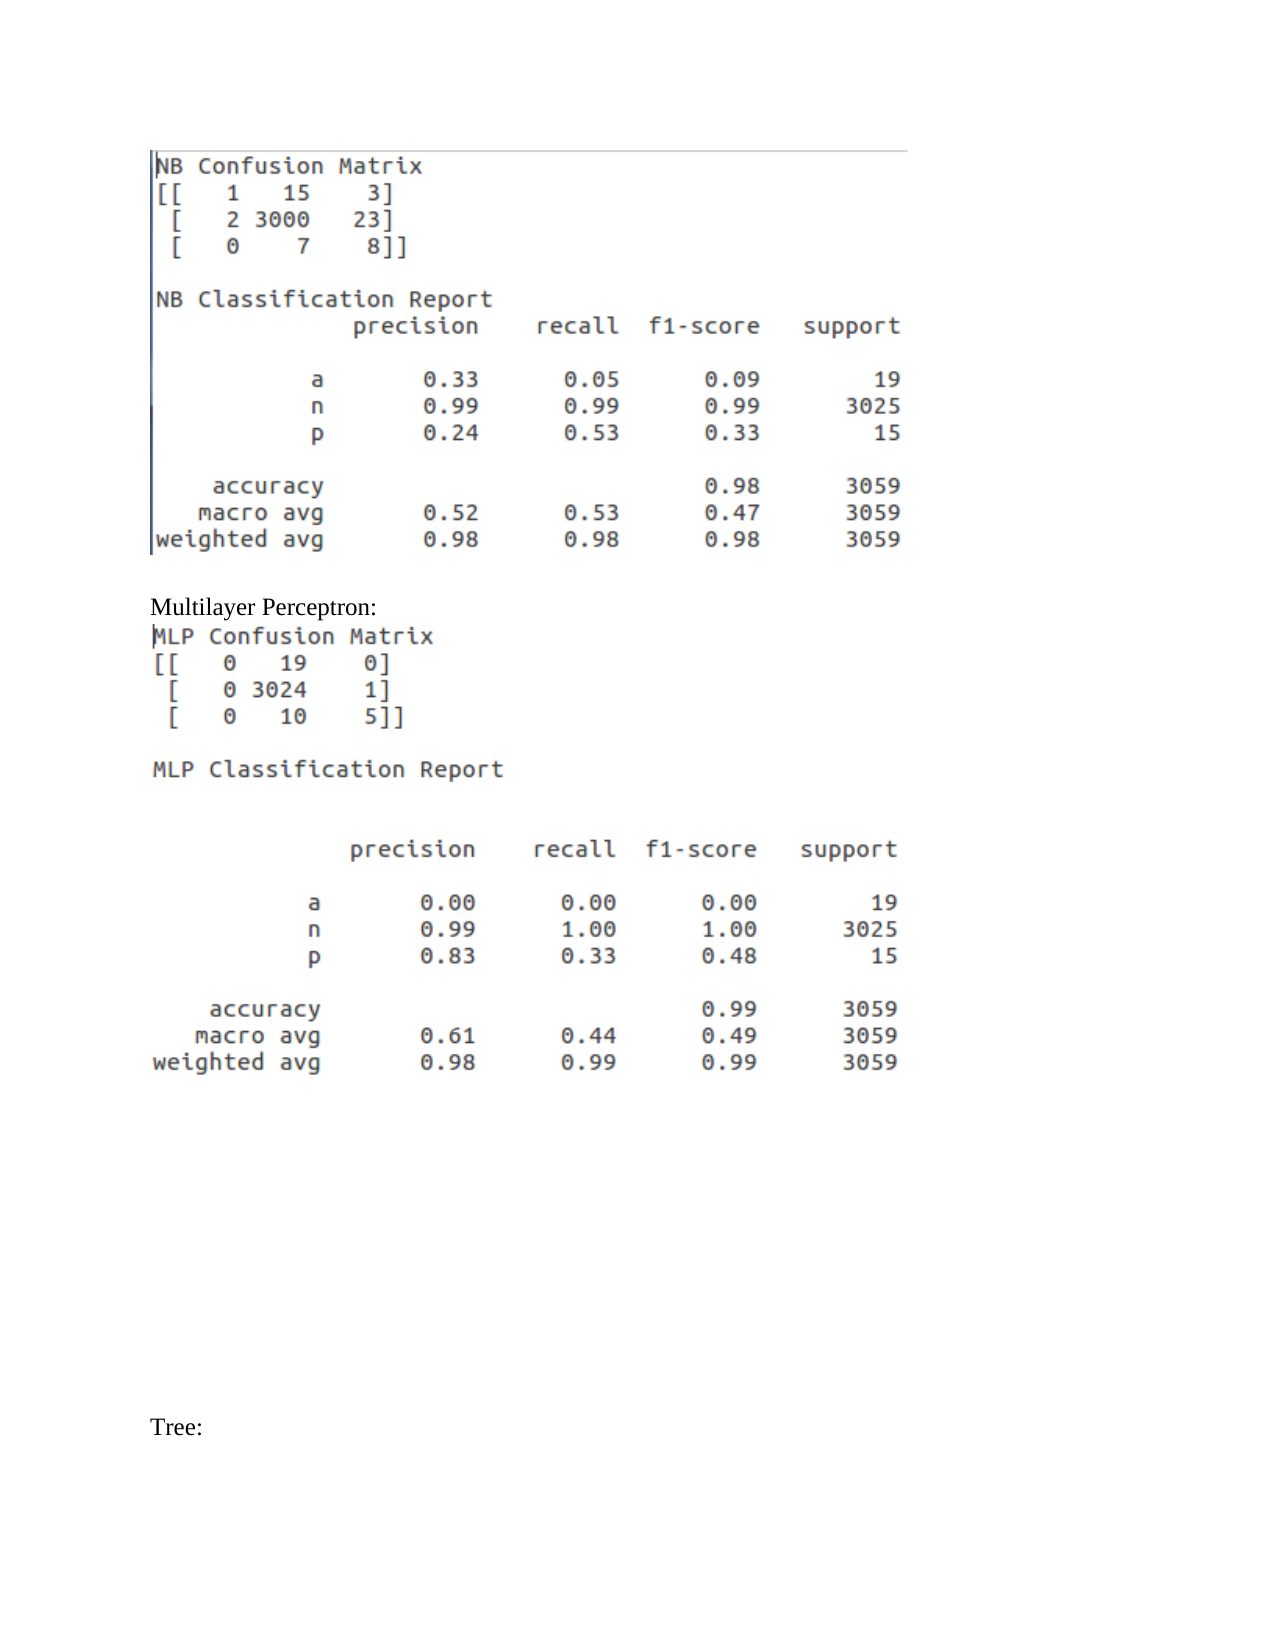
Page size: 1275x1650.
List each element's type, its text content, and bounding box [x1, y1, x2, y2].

text Tree: [150, 1412, 1125, 1441]
text Multilayer Perceptron: [150, 592, 1125, 620]
picture [150, 150, 908, 555]
picture [150, 624, 905, 1078]
